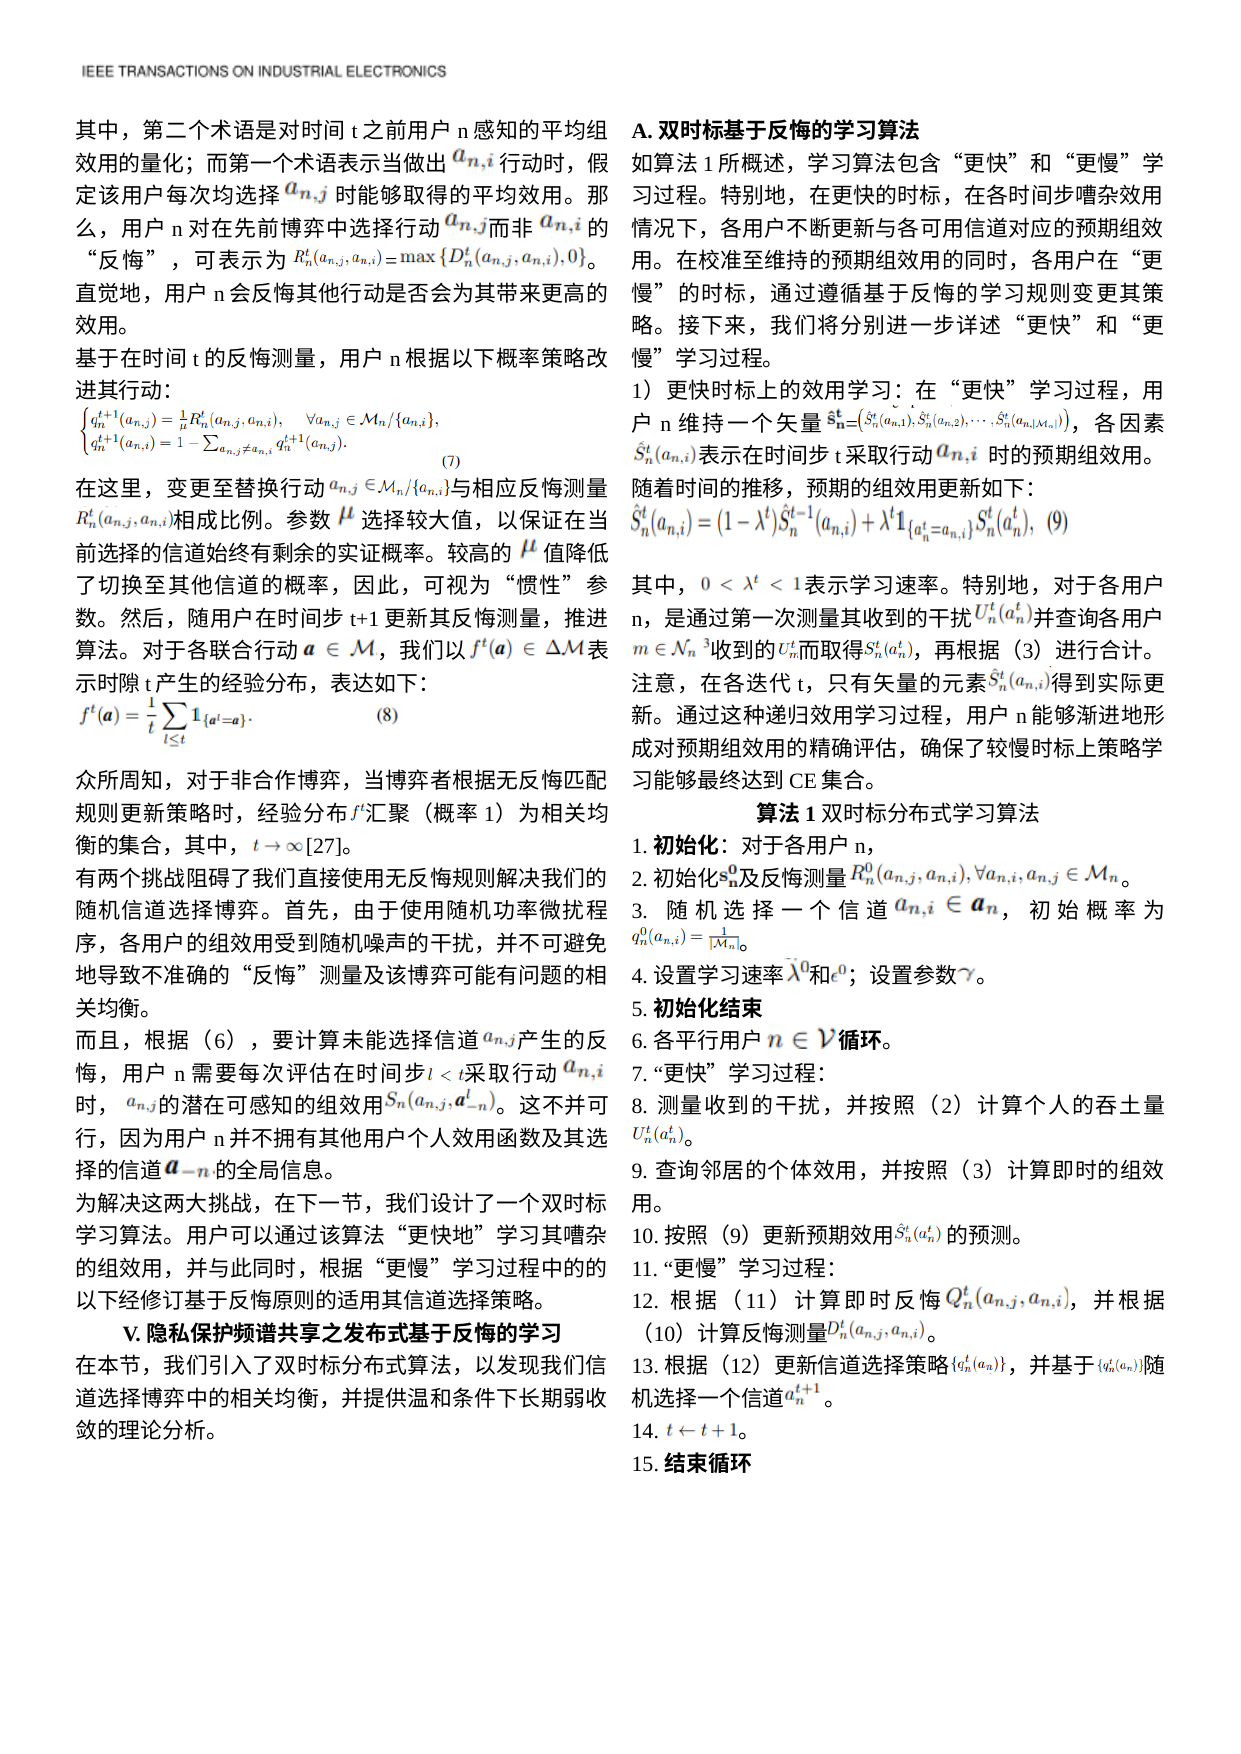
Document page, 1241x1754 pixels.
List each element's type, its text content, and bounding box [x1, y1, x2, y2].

picture [631, 1125, 685, 1146]
picture [281, 180, 335, 204]
picture [718, 861, 738, 887]
picture [75, 405, 464, 470]
picture [349, 803, 365, 822]
picture [631, 502, 1069, 545]
picture [299, 637, 378, 659]
picture [664, 1419, 738, 1439]
picture [825, 406, 846, 432]
picture [481, 1027, 518, 1049]
picture [857, 405, 1070, 432]
picture [776, 638, 798, 659]
picture [847, 860, 1121, 887]
picture [944, 1285, 1069, 1309]
picture [784, 1382, 824, 1407]
picture [447, 147, 500, 172]
picture [933, 442, 989, 464]
picture [949, 1352, 1008, 1374]
picture [75, 697, 401, 747]
picture [332, 505, 361, 529]
picture [631, 925, 739, 951]
picture [290, 247, 385, 269]
picture [631, 441, 698, 464]
picture [428, 1066, 465, 1082]
picture [384, 1088, 497, 1114]
table_header A. 双时标基于反悔的学习算法 如算法1所概述，学习算法包含“更快”和“更慢”学习过程。特别地，在更快的时标，在各时间步嘈杂效用情况下，各用户不断更新与各可用信道对应的预期组效用。在校准至维持的预期组效用的同时，各用户在“更慢”的时标，通过遵循基于反悔的学习规则变更其策略。接下来，我们将分别进一步详述“更快”和“更慢”学习过程。 1）更快时标上的效用学习：在“更快”学习过程，用户n维持一个矢量=，各因素表示在时间步t采取行动时的预期组效用。随着时间的推移，预期的组效用更新如下： 其中，表示学习速率。特别地，对于各用户n，是通过第一次测量其收到的干扰并查询各用户收到的而取得，再根据（3）进行合计。注意，在各迭代t，只有矢量的元素得到实际更新。通过这种递归效用学习过程，用户n能够渐进地形成对预期组效用的精确评估，确保了较慢时标上策略学习能够最终达到CE集合。 算法1 双时标分布式学习算法 1. 初始化：对于各用户n， 2. 初始化及反悔测量。 3. 随机选择一个信道，初始概率为。 4. 设置学习速率和；设置参数。 5. 初始化结束 6. 各平行用户循环。 7. “更快”学习过程： 8. 测量收到的干扰，并按照（2）计算个人的吞土量。 9. 查询邻居的个体效用，并按照（3）计算即时的组效用。 10. 按照（9）更新预期效用的预测。 11. “更慢”学习过程： 12. 根据（11）计算即时反悔，并根据（10）计算反悔测量。 13. 根据（12）更新信道选择策略，并基于随机选择一个信道。 14. 。 15. 结束循环 [620, 113, 1176, 1510]
picture [893, 1220, 947, 1244]
picture [514, 537, 544, 562]
picture [762, 1025, 839, 1049]
picture [534, 210, 587, 237]
picture [162, 1157, 215, 1179]
picture [784, 958, 810, 984]
picture [895, 895, 1001, 919]
picture [75, 59, 455, 84]
picture [441, 210, 489, 237]
picture [957, 963, 977, 984]
picture [559, 1055, 609, 1082]
picture [831, 961, 848, 984]
picture [125, 1094, 159, 1114]
picture [250, 838, 306, 854]
table_header 其中，第二个术语是对时间t之前用户n感知的平均组效用的量化；而第一个术语表示当做出行动时，假定该用户每次均选择时能够取得的平均效用。那么，用户n对在先前博弈中选择行动而非的“反悔”，可表示为=。直觉地，用户n会反悔其他行动是否会为其带来更高的效用。 基于在时间t的反悔测量，用户n根据以下概率策略改进其行动： 在这里，变更至替换行动与相应反悔测量相成比例。参数选择较大值，以保证在当前选择的信道始终有剩余的实证概率。较高的值降低了切换至其他信道的概率，因此，可视为“惯性”参数。然后，随用户在时间步t+1更新其反悔测量，推进算法。对于各联合行动，我们以表示时隙t产生的经验分布，表达如下： 众所周知，对于非合作博弈，当博弈者根据无反悔匹配规则更新策略时，经验分布汇聚（概率1）为相关均衡的集合，其中，[27]。 有两个挑战阻碍了我们直接使用无反悔规则解决我们的随机信道选择博弈。首先，由于使用随机功率微扰程序，各用户的组效用受到随机噪声的干扰，并不可避免地导致不准确的“反悔”测量及该博弈可能有问题的相关均衡。 而且，根据（6），要计算未能选择信道产生的反悔，用户n需要每次评估在时间步采取行动时， 的潜在可感知的组效用。这不并可行，因为用户n并不拥有其他用户个人效用函数及其选择的信道的全局信息。 为解决这两大挑战，在下一节，我们设计了一个双时标学习算法。用户可以通过该算法“更快地”学习其嘈杂的组效用，并与此同时，根据“更慢”学习过程中的的以下经修订基于反悔原则的适用其信道选择策略。 V. 隐私保护频谱共享之发布式基于反悔的学习 在本节，我们引入了双时标分布式算法，以发现我们信道选择博弈中的相关均衡，并提供温和条件下长期弱收敛的理论分析。 [64, 113, 620, 1510]
picture [699, 572, 805, 594]
picture [75, 506, 174, 529]
picture [988, 666, 1052, 692]
picture [631, 637, 711, 659]
picture [467, 635, 587, 659]
picture [863, 638, 913, 659]
picture [397, 244, 587, 269]
picture [326, 478, 450, 497]
picture [828, 1317, 927, 1342]
picture [1095, 1357, 1144, 1374]
picture [973, 602, 1033, 627]
